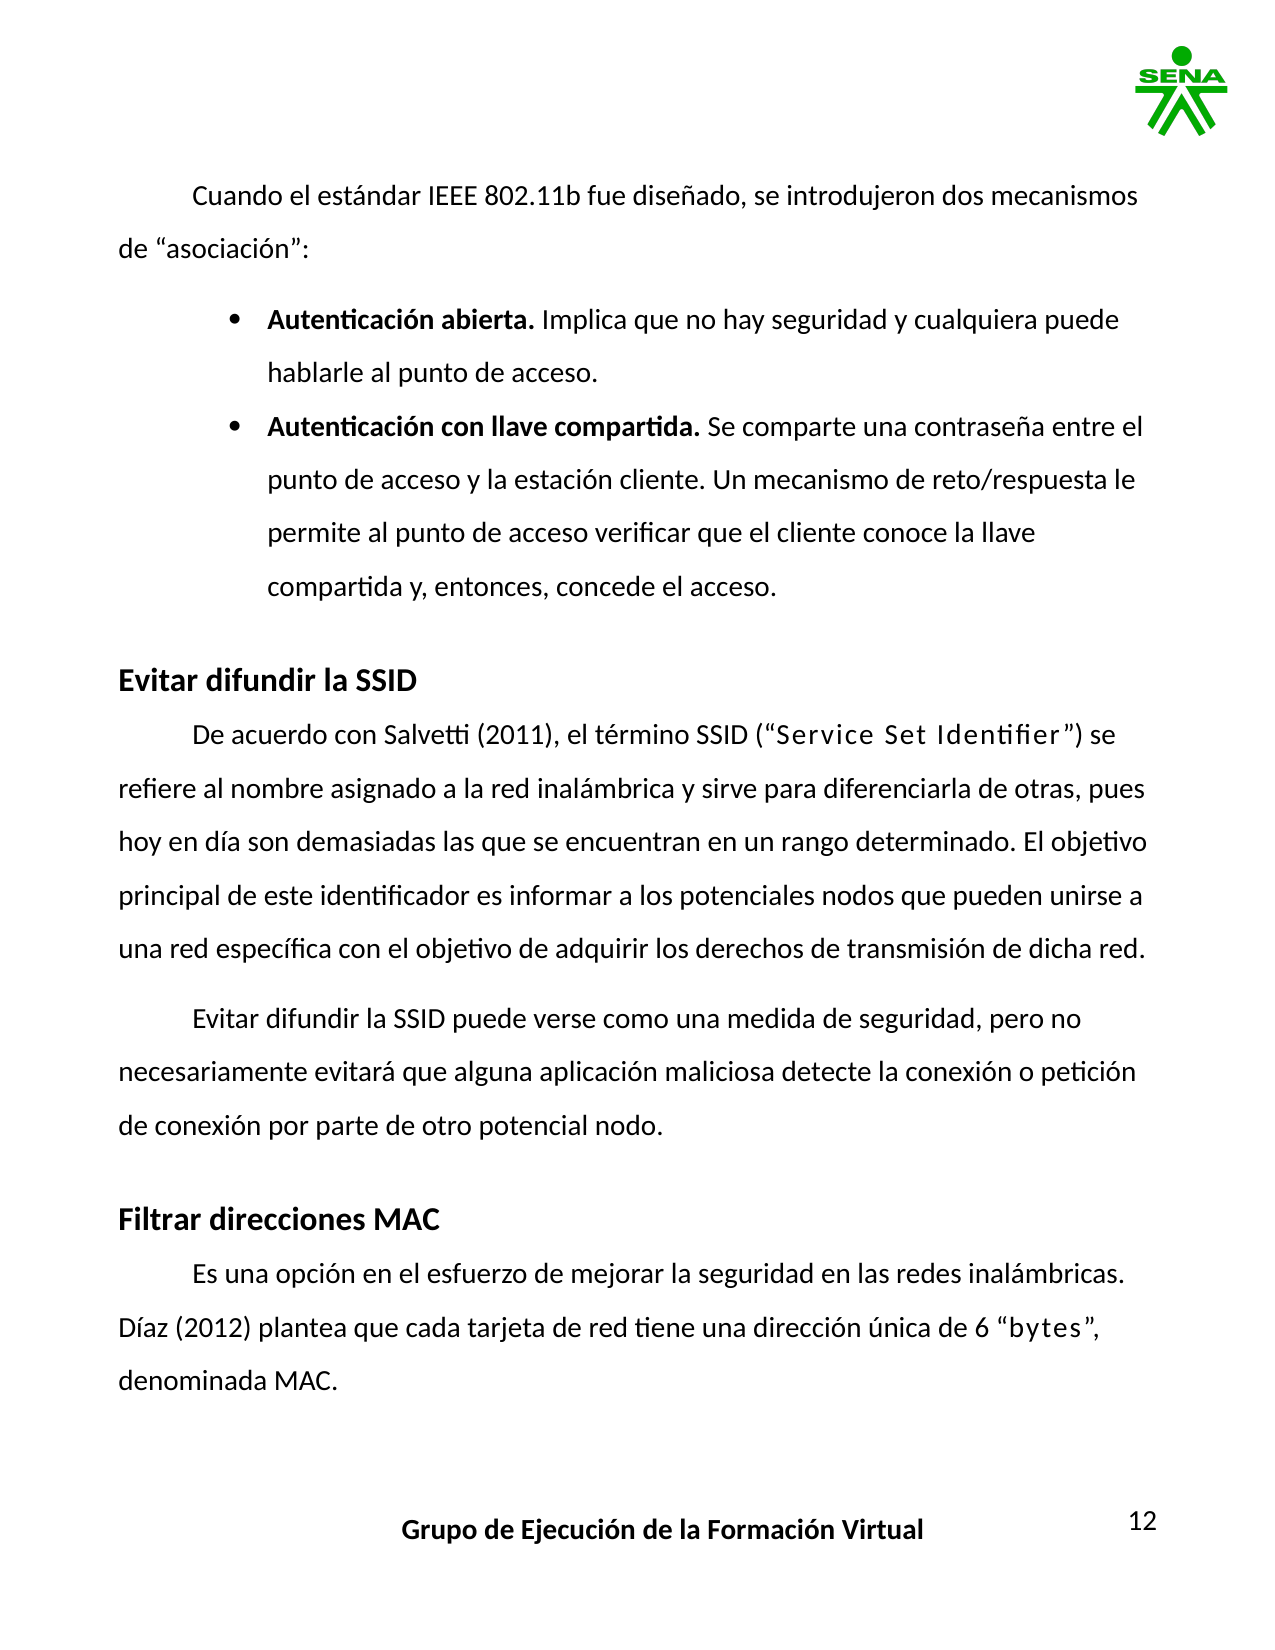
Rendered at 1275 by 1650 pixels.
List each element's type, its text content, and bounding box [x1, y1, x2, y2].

text Evitar difundir la SSID puede verse como una medida de seguridad, pero no necesariamente evitará que alguna aplicación maliciosa detecte la conexión o petición de conexión por parte de otro potencial nodo. [118, 1000, 1157, 1143]
text Es una opción en el esfuerzo de mejorar la seguridad en las redes inalámbricas. Díaz (2012) plantea que cada tarjeta de red tiene una dirección única de 6 “bytes”, denominada MAC. [118, 1255, 1157, 1398]
text De acuerdo con Salvetti (2011), el término SSID (“Service Set Identifier”) se refiere al nombre asignado a la red inalámbrica y sirve para diferenciarla de otras, pues hoy en día son demasiadas las que se encuentran en un rango determinado. El objetivo principal de este identificador es informar a los potenciales nodos que pueden unirse a una red específica con el objetivo de adquirir los derechos de transmisión de dicha red. [118, 716, 1157, 966]
subtitle Evitar difundir la SSID [118, 659, 1157, 699]
picture [1135, 46, 1228, 136]
list Autenticación con llave compartida. Se comparte una contraseña entre el punto de acceso y la estación cliente. Un mecanismo de reto/respuesta le permite al punto de acceso verificar que el cliente conoce la llave compartida y, entonces, concede el acceso. [229, 408, 1157, 603]
subtitle Filtrar direcciones MAC [118, 1198, 1157, 1239]
text Cuando el estándar IEEE 802.11b fue diseñado, se introdujeron dos mecanismos de “asociación”: [118, 177, 1157, 266]
list Autenticación abierta. Implica que no hay seguridad y cualquiera puede hablarle al punto de acceso. [229, 301, 1157, 390]
